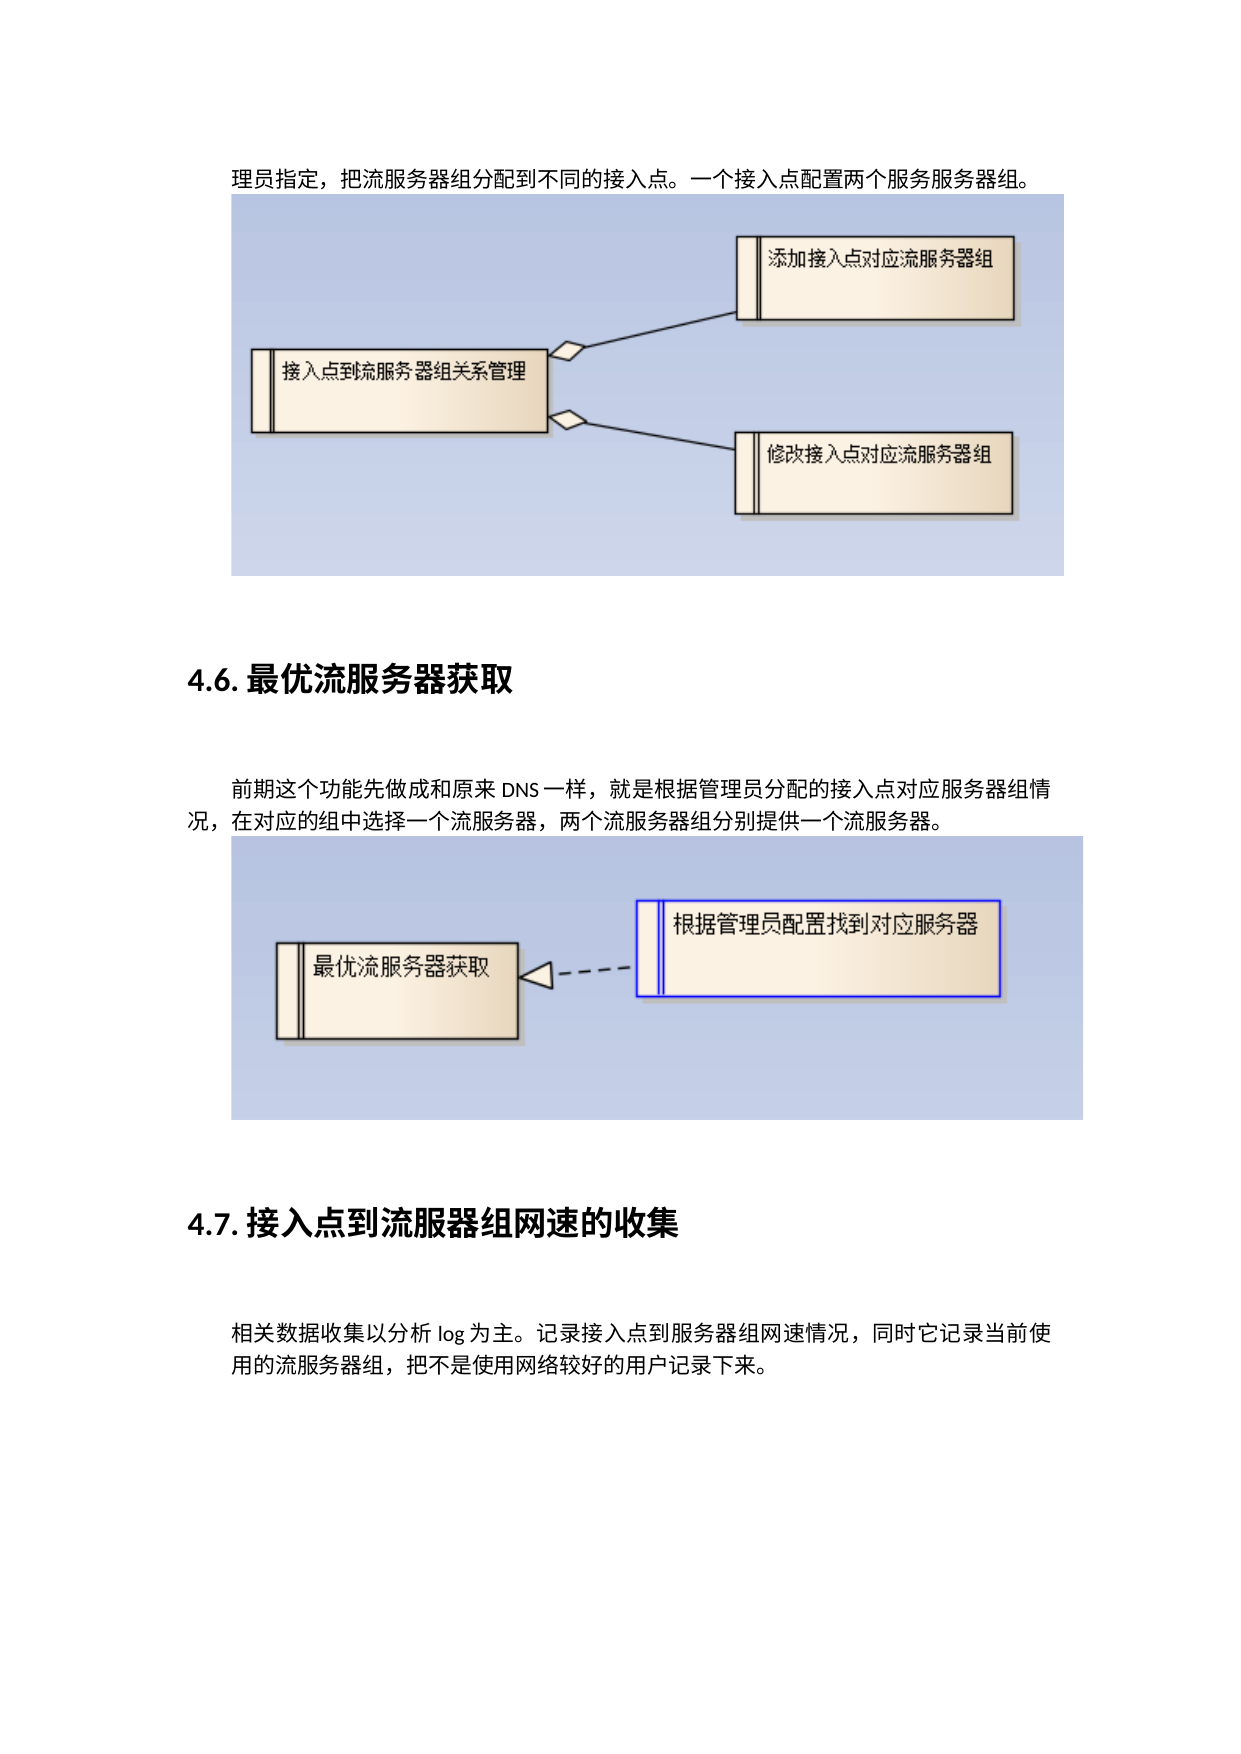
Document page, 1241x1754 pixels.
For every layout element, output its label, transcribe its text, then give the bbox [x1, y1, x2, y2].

subtitle 最优流服务器获取 [187, 644, 1053, 709]
text 相关数据收集以分析log为主。记录接入点到服务器组网速情况，同时它记录当前使用的流服务器组，把不是使用网络较好的用户记录下来。 [231, 1316, 1053, 1381]
subtitle 接入点到流服器组网速的收集 [187, 1188, 1053, 1253]
picture [231, 194, 1064, 576]
picture [231, 836, 1084, 1120]
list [231, 162, 1053, 194]
text 前期这个功能先做成和原来DNS一样，就是根据管理员分配的接入点对应服务器组情况，在对应的组中选择一个流服务器，两个流服务器组分别提供一个流服务器。 [187, 771, 1053, 836]
